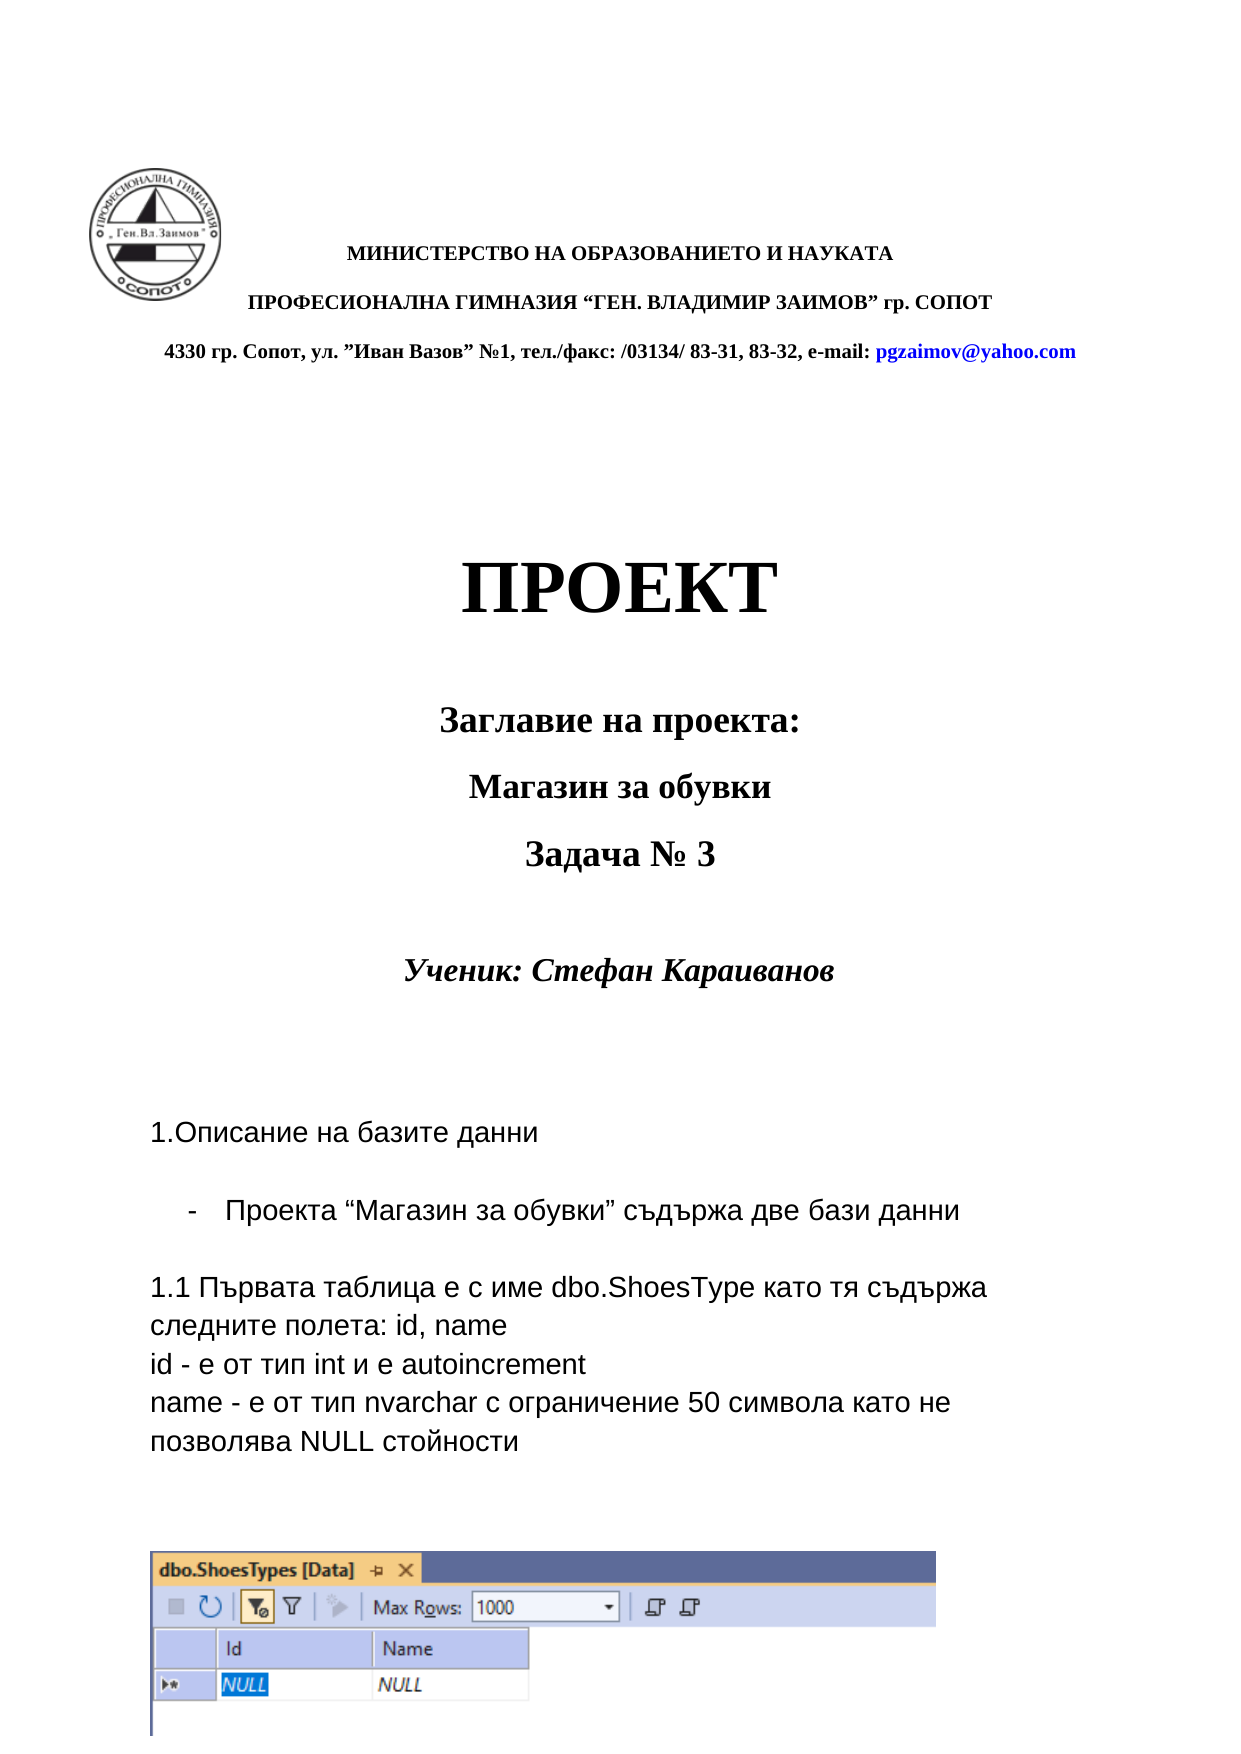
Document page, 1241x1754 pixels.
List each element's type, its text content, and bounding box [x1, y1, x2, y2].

text Задача № 3 [150, 831, 1090, 874]
list Проекта “Магазин за обувки” съдържа две бази данни [187, 1192, 1090, 1226]
text позволява NULL стойности [150, 1424, 1090, 1457]
picture [89, 168, 222, 301]
text МИНИСТЕРСТВО НА ОБРАЗОВАНИЕТО И НАУКАТА [150, 241, 1090, 265]
text name - e от тип nvarchar с ограничение 50 символа като не [150, 1385, 1090, 1419]
text 4330 гр. Сопот, ул. ”Иван Вазов” №1, тел./факс: /03134/ 83-31, 83-32, e-mail: pgzaimov@yahoo.com [150, 339, 1090, 363]
text Магазин за обувки [150, 765, 1090, 806]
picture [150, 1551, 936, 1736]
text 1.Описание на базите данни [150, 1115, 1090, 1149]
text Ученик: Стефан Караиванов [150, 950, 1090, 989]
text 1.1 Първата таблица е с име dbo.ShoesType като тя съдържа следните полета: id, name [150, 1269, 1090, 1342]
text ПРОФЕСИОНАЛНА ГИМНАЗИЯ “ГЕН. ВЛАДИМИР ЗАИМОВ” гр. СОПОТ [150, 290, 1090, 314]
text id - e от тип int и е autoincrement [150, 1347, 1090, 1380]
text ПРОЕКТ [150, 543, 1090, 629]
text Заглавие на проекта: [150, 697, 1090, 740]
